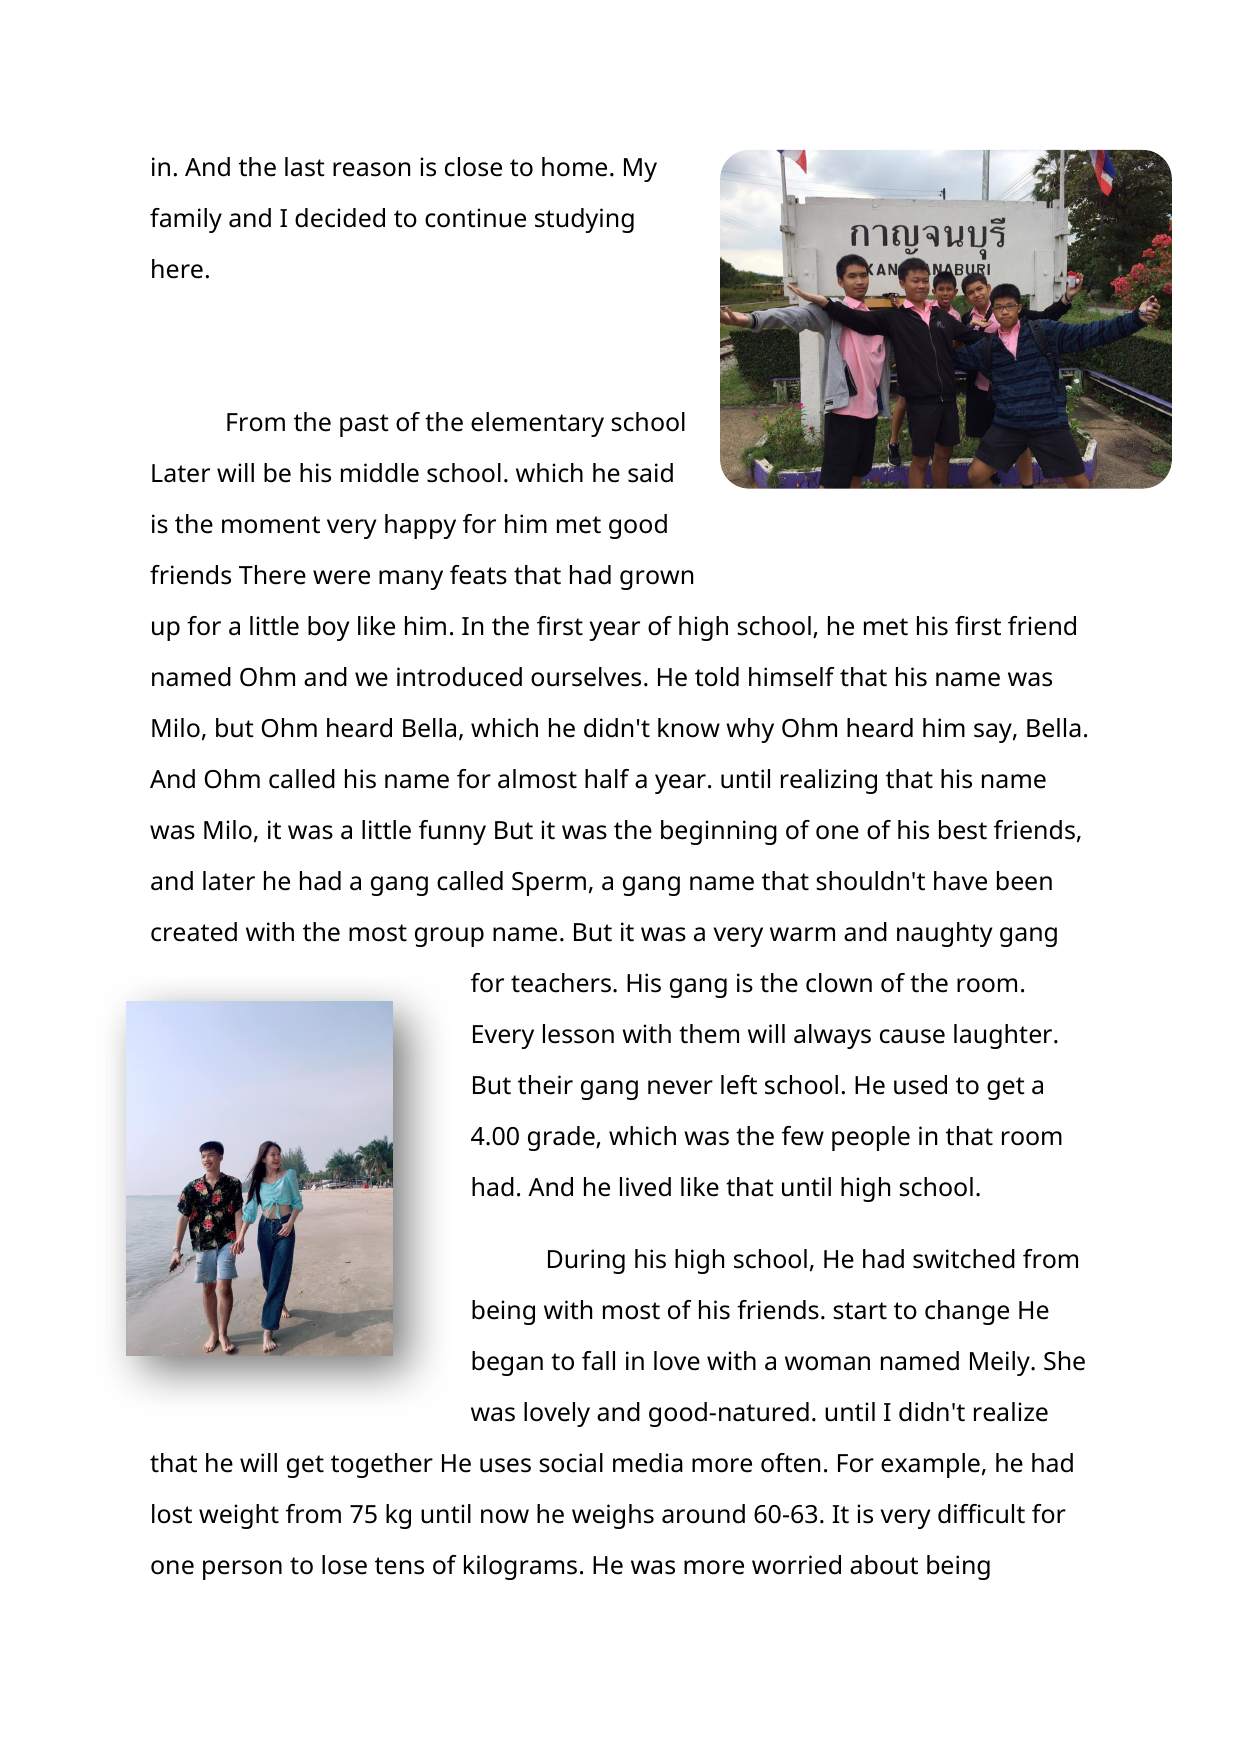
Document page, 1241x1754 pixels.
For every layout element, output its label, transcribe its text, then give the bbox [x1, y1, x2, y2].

text From the past of the elementary school Later will be his middle school. which he said is the moment very happy for him met good friends There were many feats that had grown up for a little boy like him. In the first year of high school, he met his first friend named Ohm and we introduced ourselves. He told himself that his name was Milo, but Ohm heard Bella, which he didn't know why Ohm heard him say, Bella. And Ohm called his name for almost half a year. until realizing that his name was Milo, it was a little funny But it was the beginning of one of his best friends, and later he had a gang called Sperm, a gang name that shouldn't have been created with the most group name. But it was a very warm and naughty gang for teachers. His gang is the clown of the room. Every lesson with them will always cause laughter. But their gang never left school. He used to get a 4.00 grade, which was the few people in that room had. And he lived like that until high school. [150, 404, 1090, 1204]
picture [126, 1001, 393, 1356]
picture [720, 149, 1172, 489]
